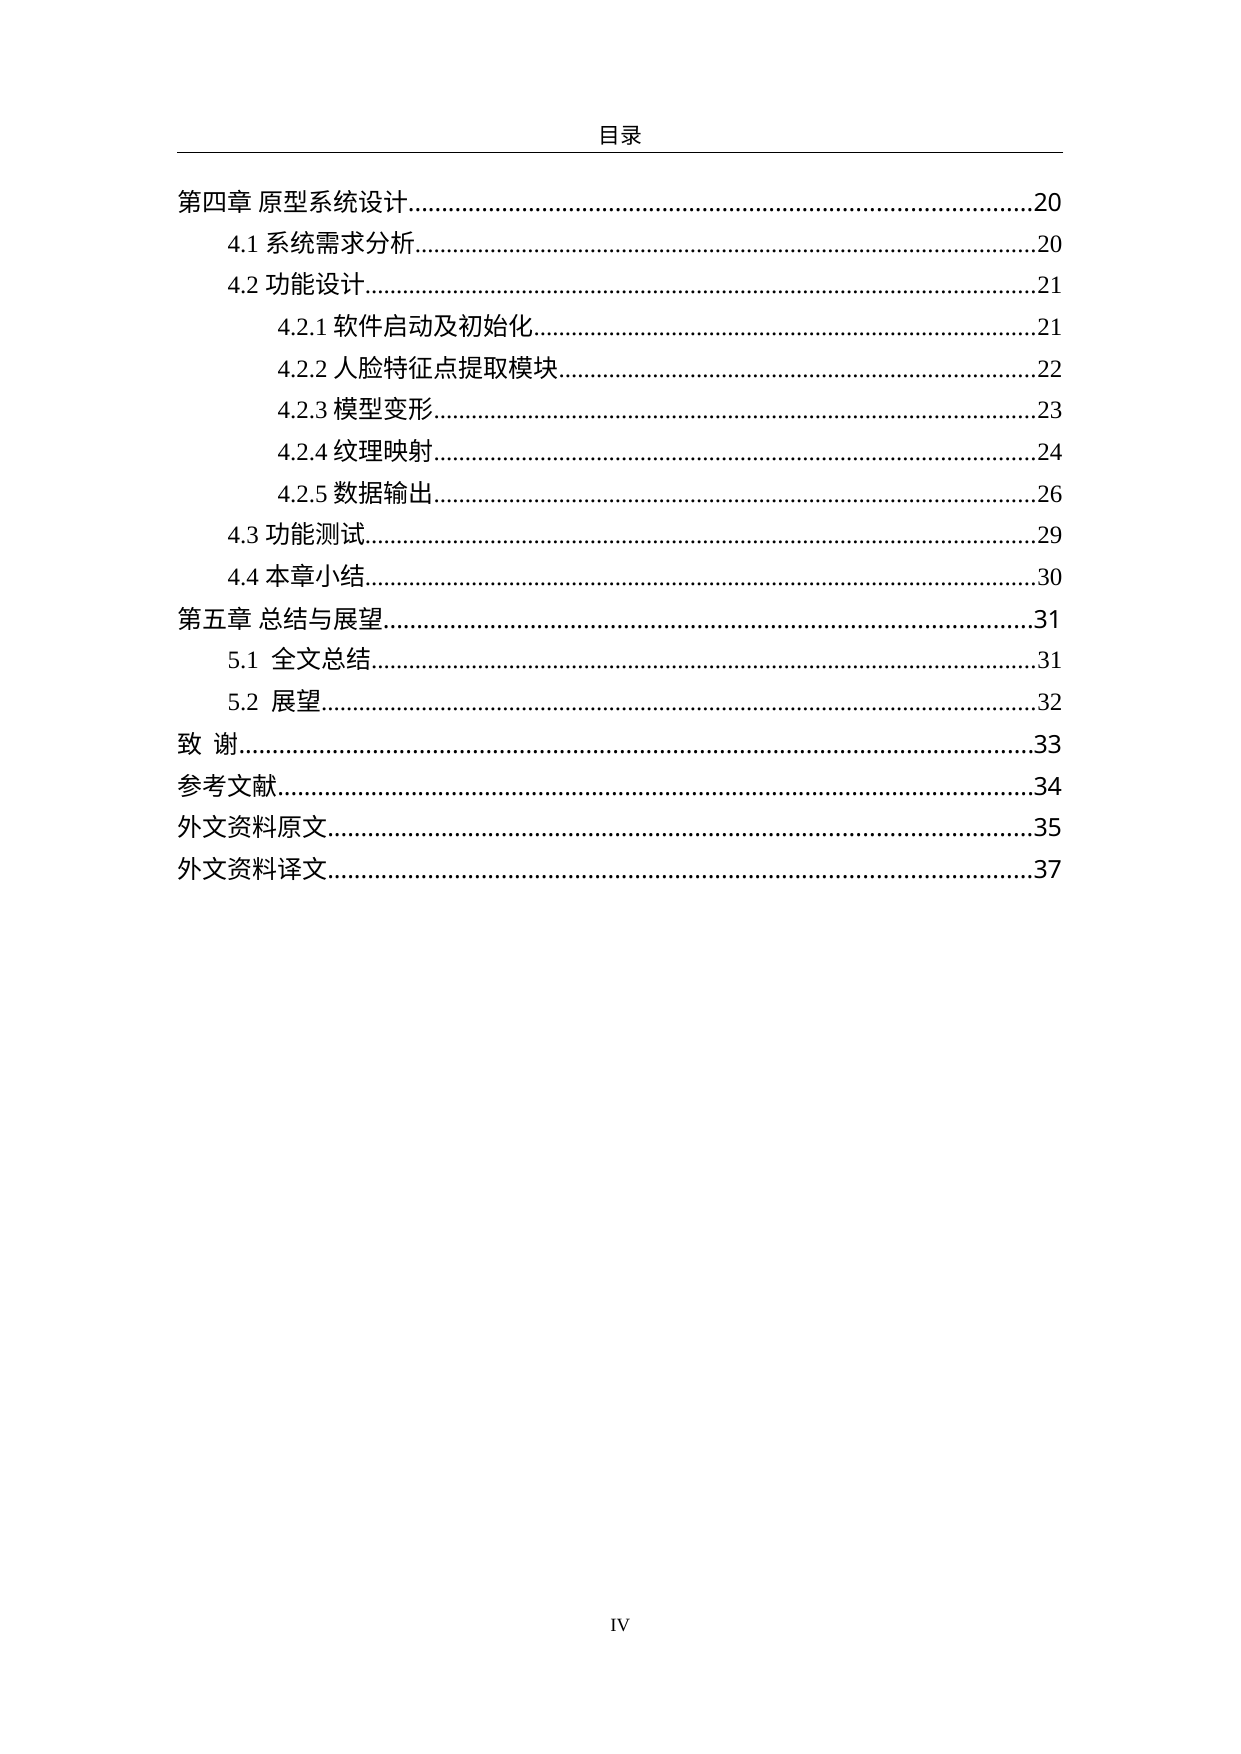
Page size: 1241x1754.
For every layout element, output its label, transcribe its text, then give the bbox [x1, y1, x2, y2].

text 4.4 本章小结 30 [227, 552, 1063, 594]
text 4.2.5 数据输出 26 [277, 469, 1063, 511]
text 参考文献 34 [177, 761, 1063, 802]
text 致 谢 33 [177, 719, 1063, 761]
text 4.2 功能设计 21 [227, 261, 1063, 302]
text 外文资料译文 37 [177, 844, 1063, 886]
text 4.2.2 人脸特征点提取模块 22 [277, 344, 1063, 386]
text 5.1 全文总结 31 [227, 636, 1063, 677]
text 4.2.1 软件启动及初始化 21 [277, 302, 1063, 344]
text 外文资料原文 35 [177, 802, 1063, 844]
text 第四章 原型系统设计 20 [177, 177, 1063, 219]
text 4.2.3 模型变形 23 [277, 386, 1063, 427]
text 4.1 系统需求分析 20 [227, 219, 1063, 261]
text 第五章 总结与展望 31 [177, 594, 1063, 636]
text 5.2 展望 32 [227, 677, 1063, 719]
text 4.2.4 纹理映射 24 [277, 427, 1063, 469]
text 4.3 功能测试 29 [227, 511, 1063, 552]
